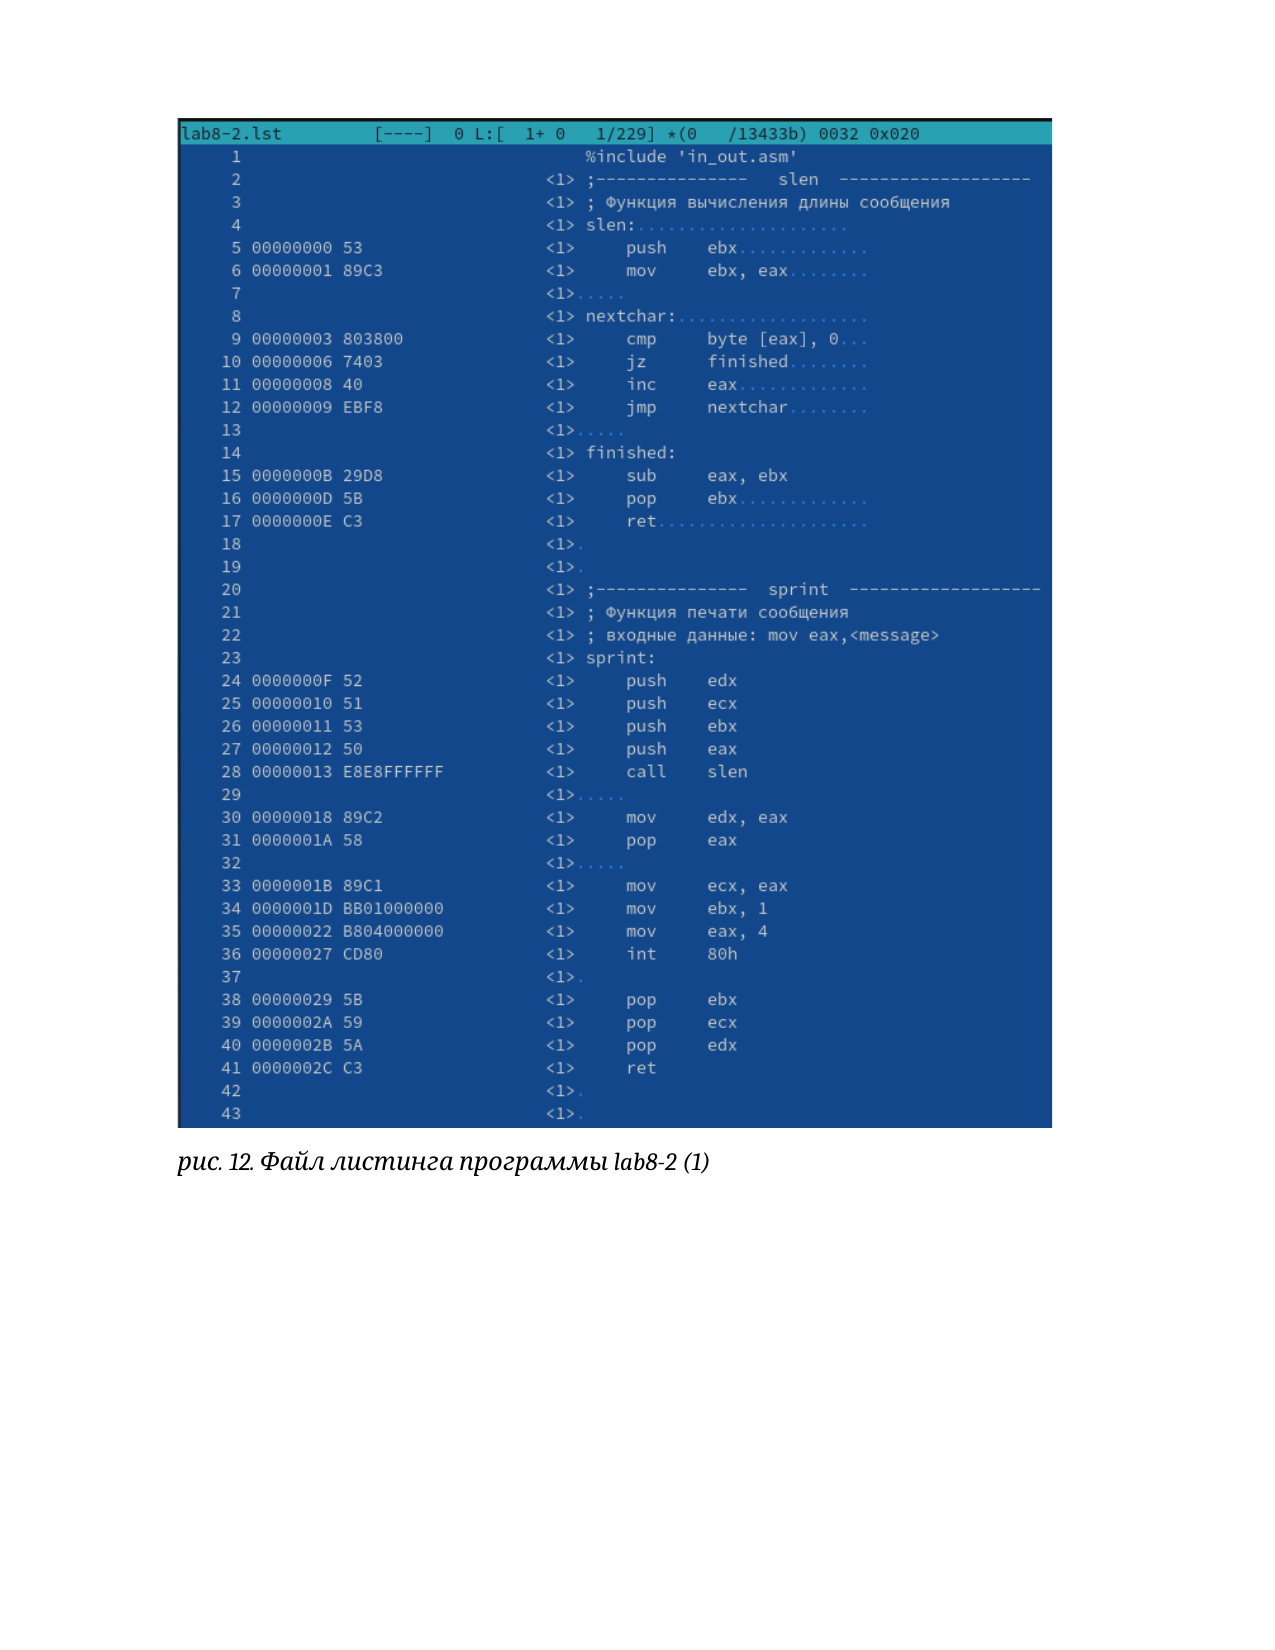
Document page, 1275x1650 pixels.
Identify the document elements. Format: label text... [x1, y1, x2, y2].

text рис. 12. Файл листинга программы lab8-2 (1) [177, 1148, 1186, 1177]
picture [177, 118, 1053, 1128]
